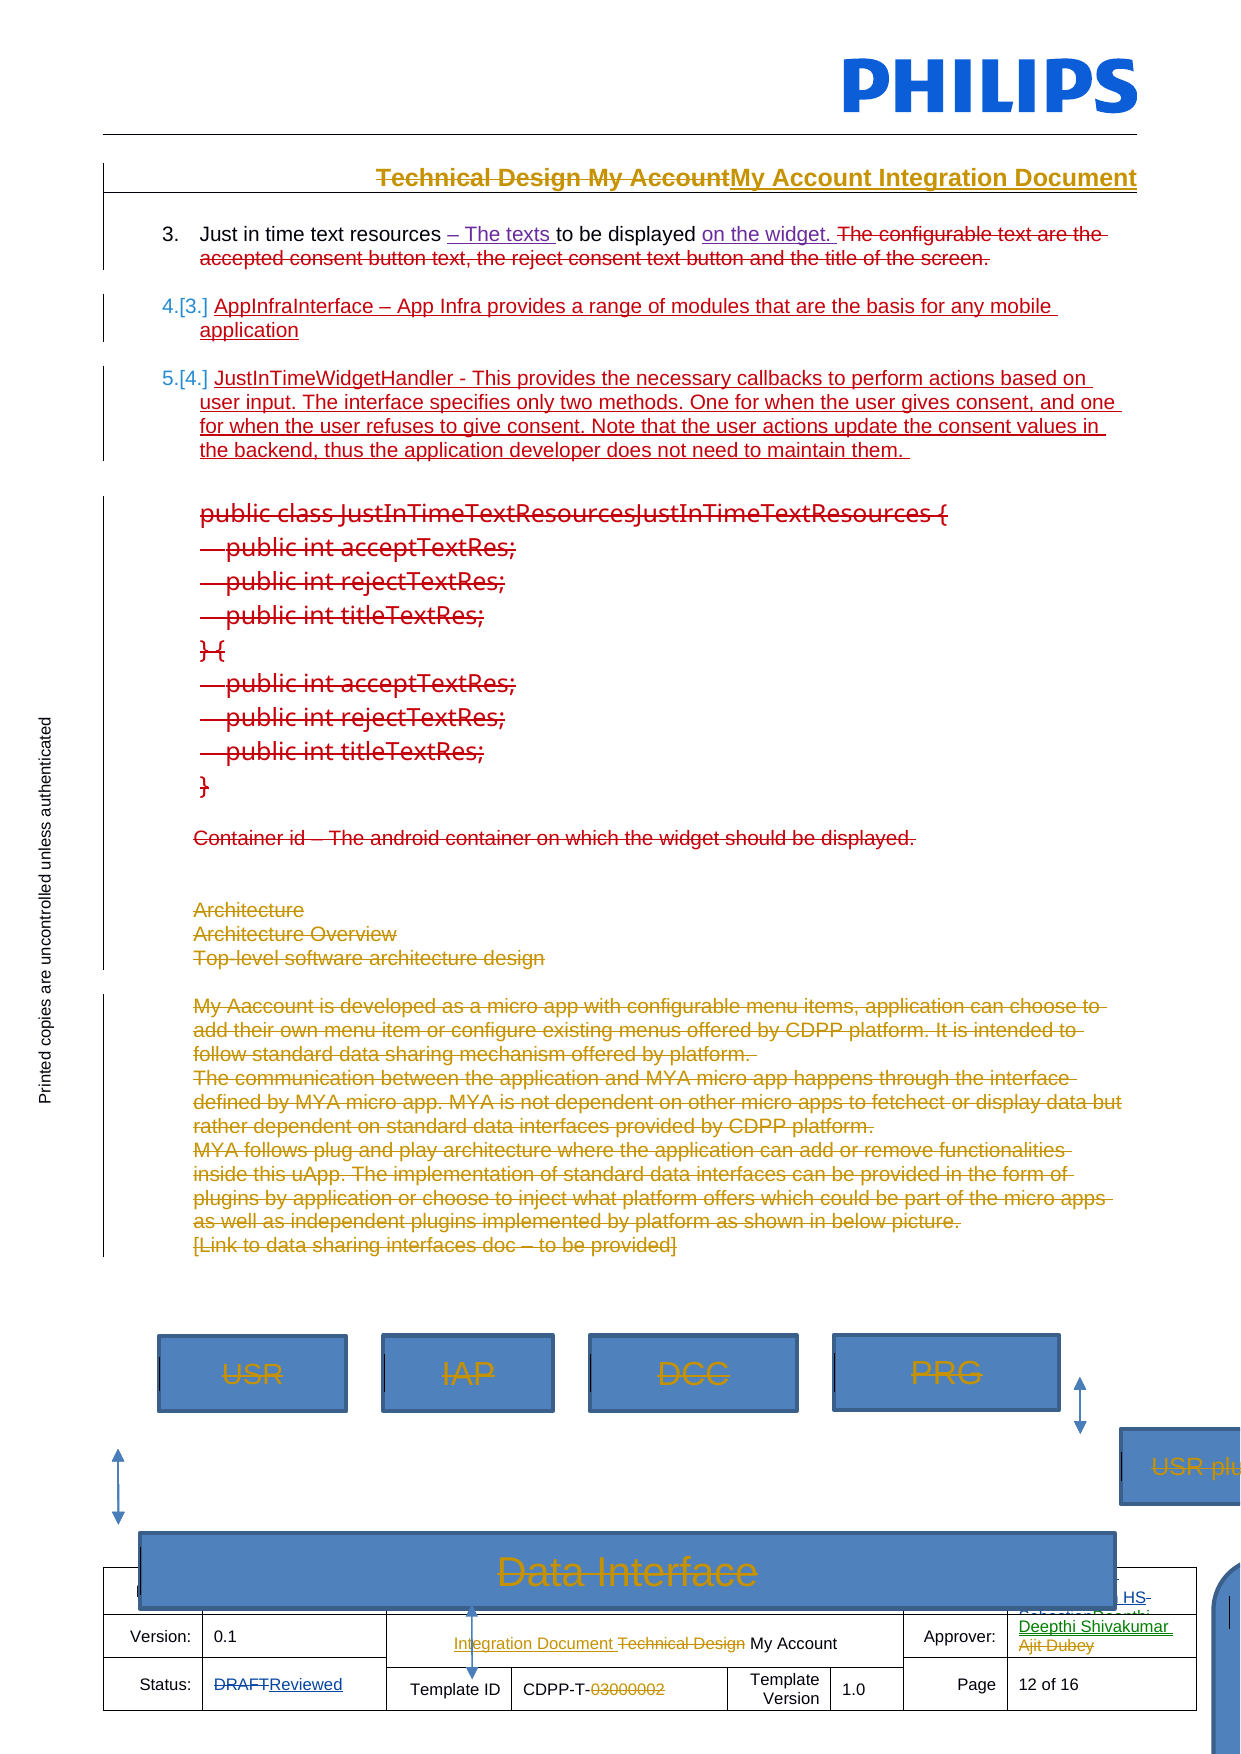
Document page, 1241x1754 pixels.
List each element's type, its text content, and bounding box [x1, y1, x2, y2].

list Just in time text resources to be displayed [162, 222, 1122, 270]
